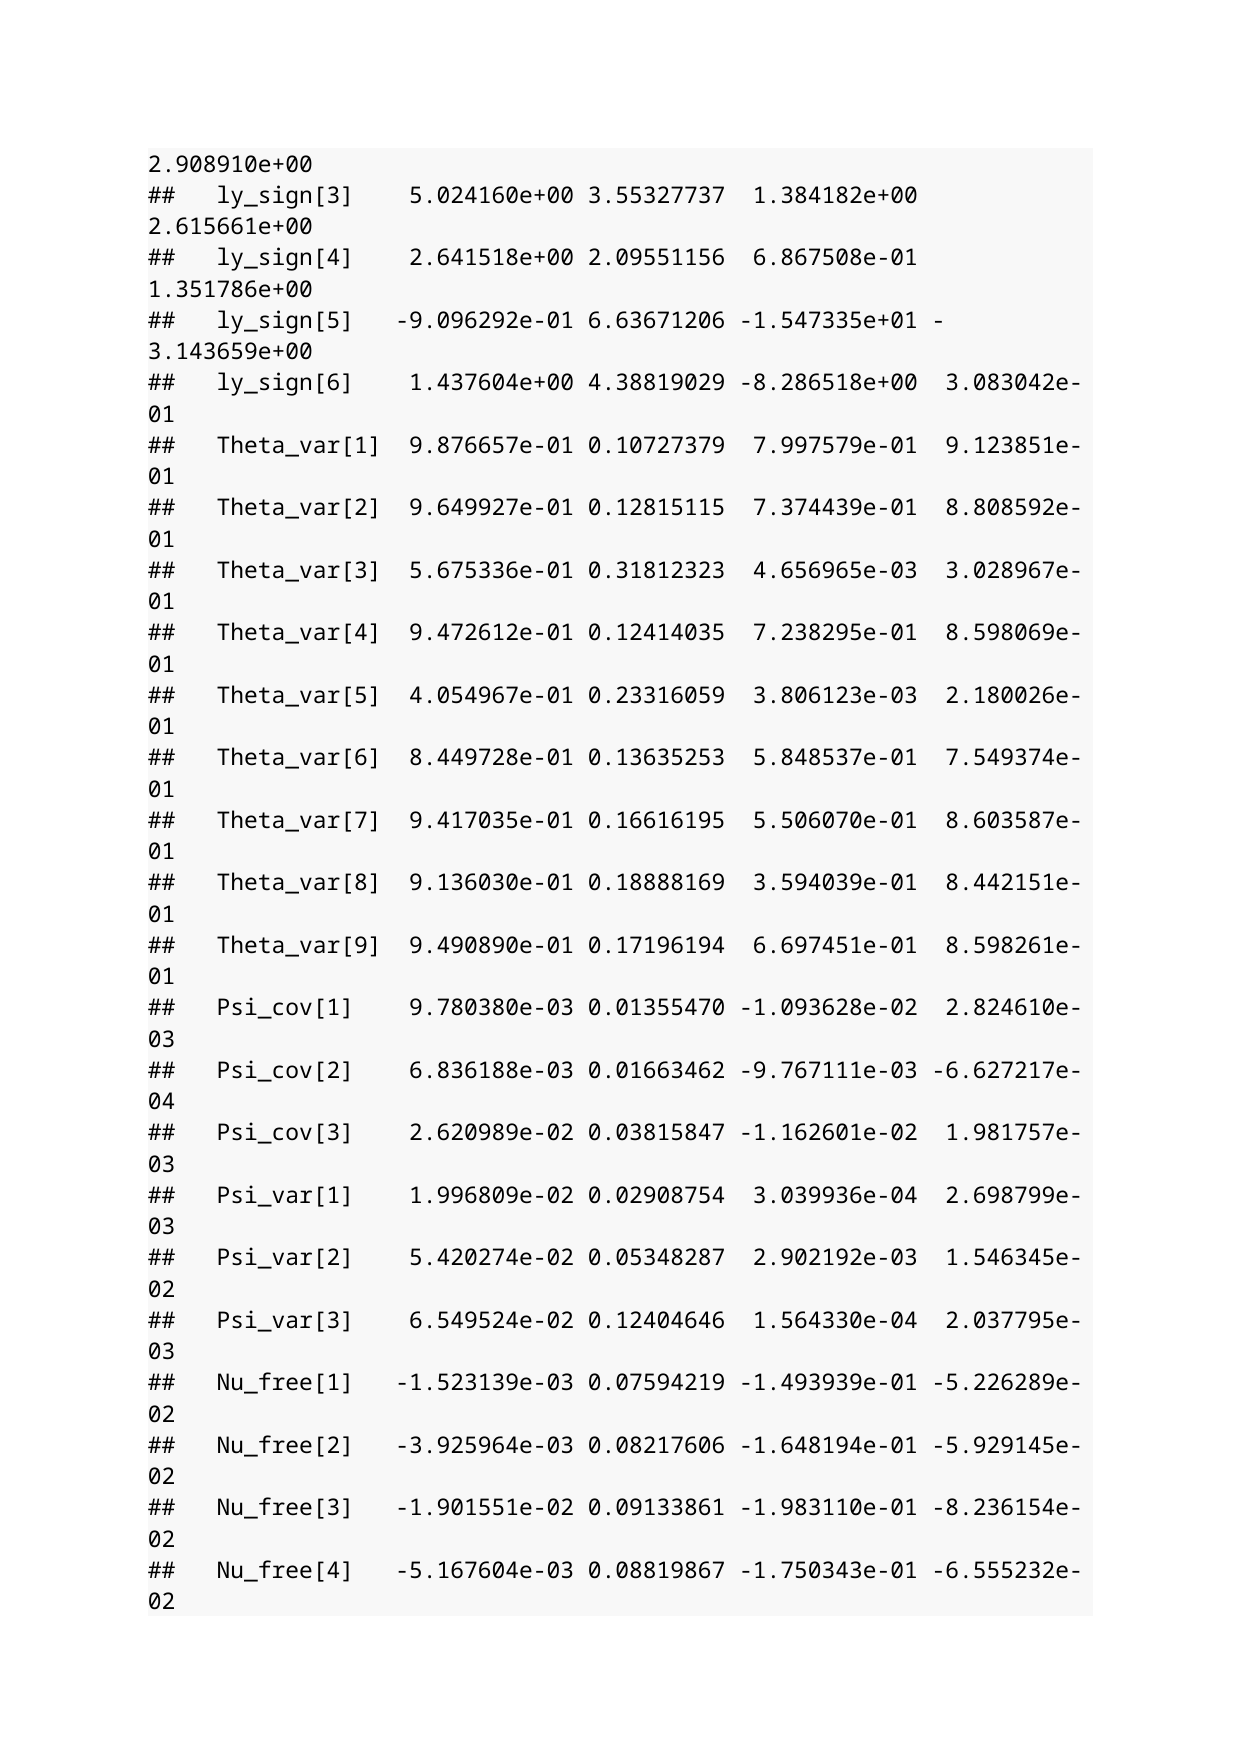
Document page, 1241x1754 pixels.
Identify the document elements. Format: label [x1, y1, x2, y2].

text [175, 148, 1093, 1616]
